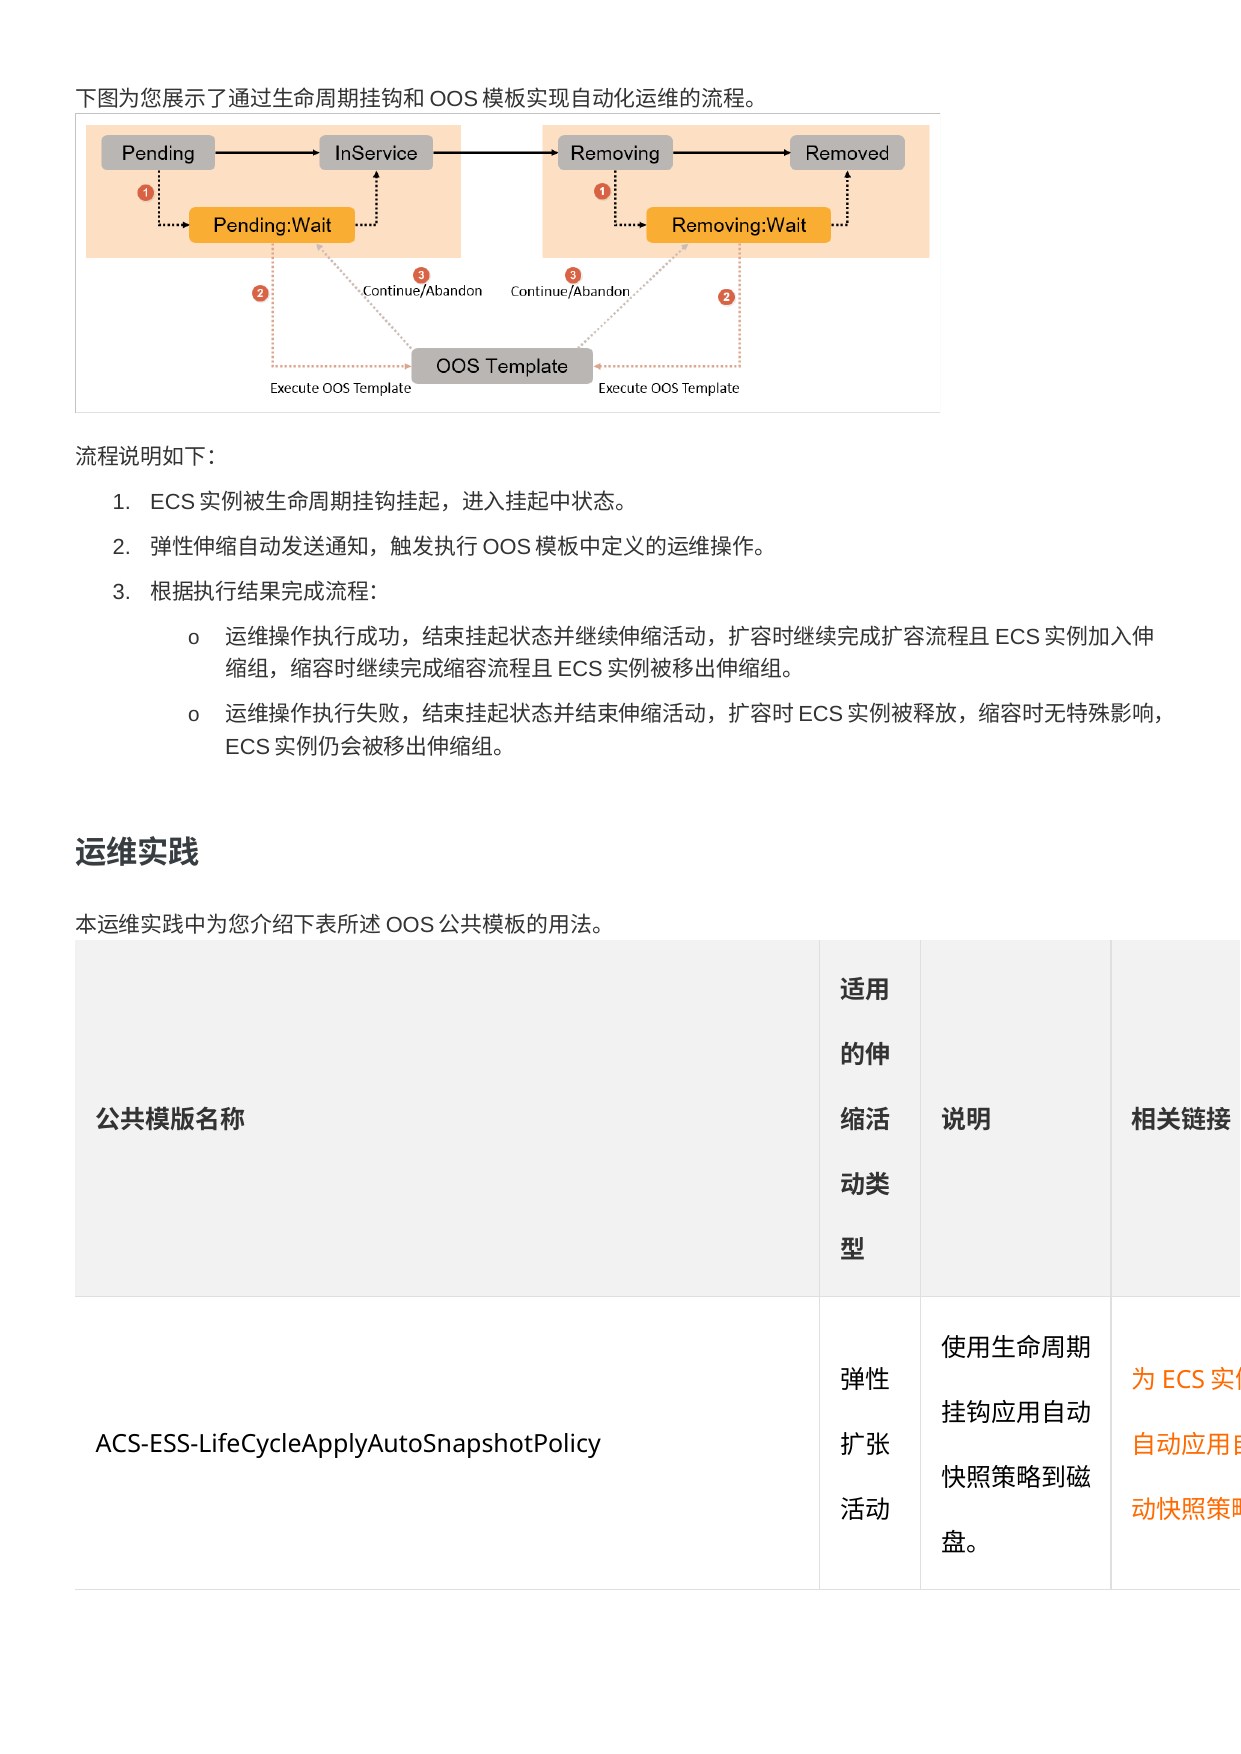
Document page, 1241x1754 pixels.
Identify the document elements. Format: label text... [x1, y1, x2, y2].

text 运维实践 [75, 817, 1165, 882]
table_header 公共模版名称 [75, 940, 819, 1296]
table_header 相关链接 [1112, 940, 1240, 1296]
text 流程说明如下： [75, 438, 1165, 471]
list 运维操作执行成功，结束挂起状态并继续伸缩活动，扩容时继续完成扩容流程且ECS实例加入伸缩组，缩容时继续完成缩容流程且ECS实例被移出伸缩组。 [187, 618, 1165, 683]
picture [75, 113, 941, 413]
table_header 适用的伸缩活动类型 [820, 940, 920, 1296]
table_cell 弹性扩张活动 [820, 1297, 920, 1588]
list ECS实例被生命周期挂钩挂起，进入挂起中状态。 [112, 483, 1165, 516]
text 本运维实践中为您介绍下表所述OOS公共模板的用法。 [75, 907, 1165, 939]
table_cell 为ECS实例自动应用自动快照策略 [1112, 1297, 1240, 1588]
list 弹性伸缩自动发送通知，触发执行OOS模板中定义的运维操作。 [112, 528, 1165, 561]
table_header 说明 [921, 940, 1110, 1296]
list 根据执行结果完成流程： [112, 573, 1165, 606]
list 运维操作执行失败，结束挂起状态并结束伸缩活动，扩容时ECS实例被释放，缩容时无特殊影响，ECS实例仍会被移出伸缩组。 [187, 696, 1165, 761]
table_cell 使用生命周期挂钩应用自动快照策略到磁盘。 [921, 1297, 1110, 1588]
table_cell ACS-ESS-LifeCycleApplyAutoSnapshotPolicy [75, 1297, 819, 1588]
